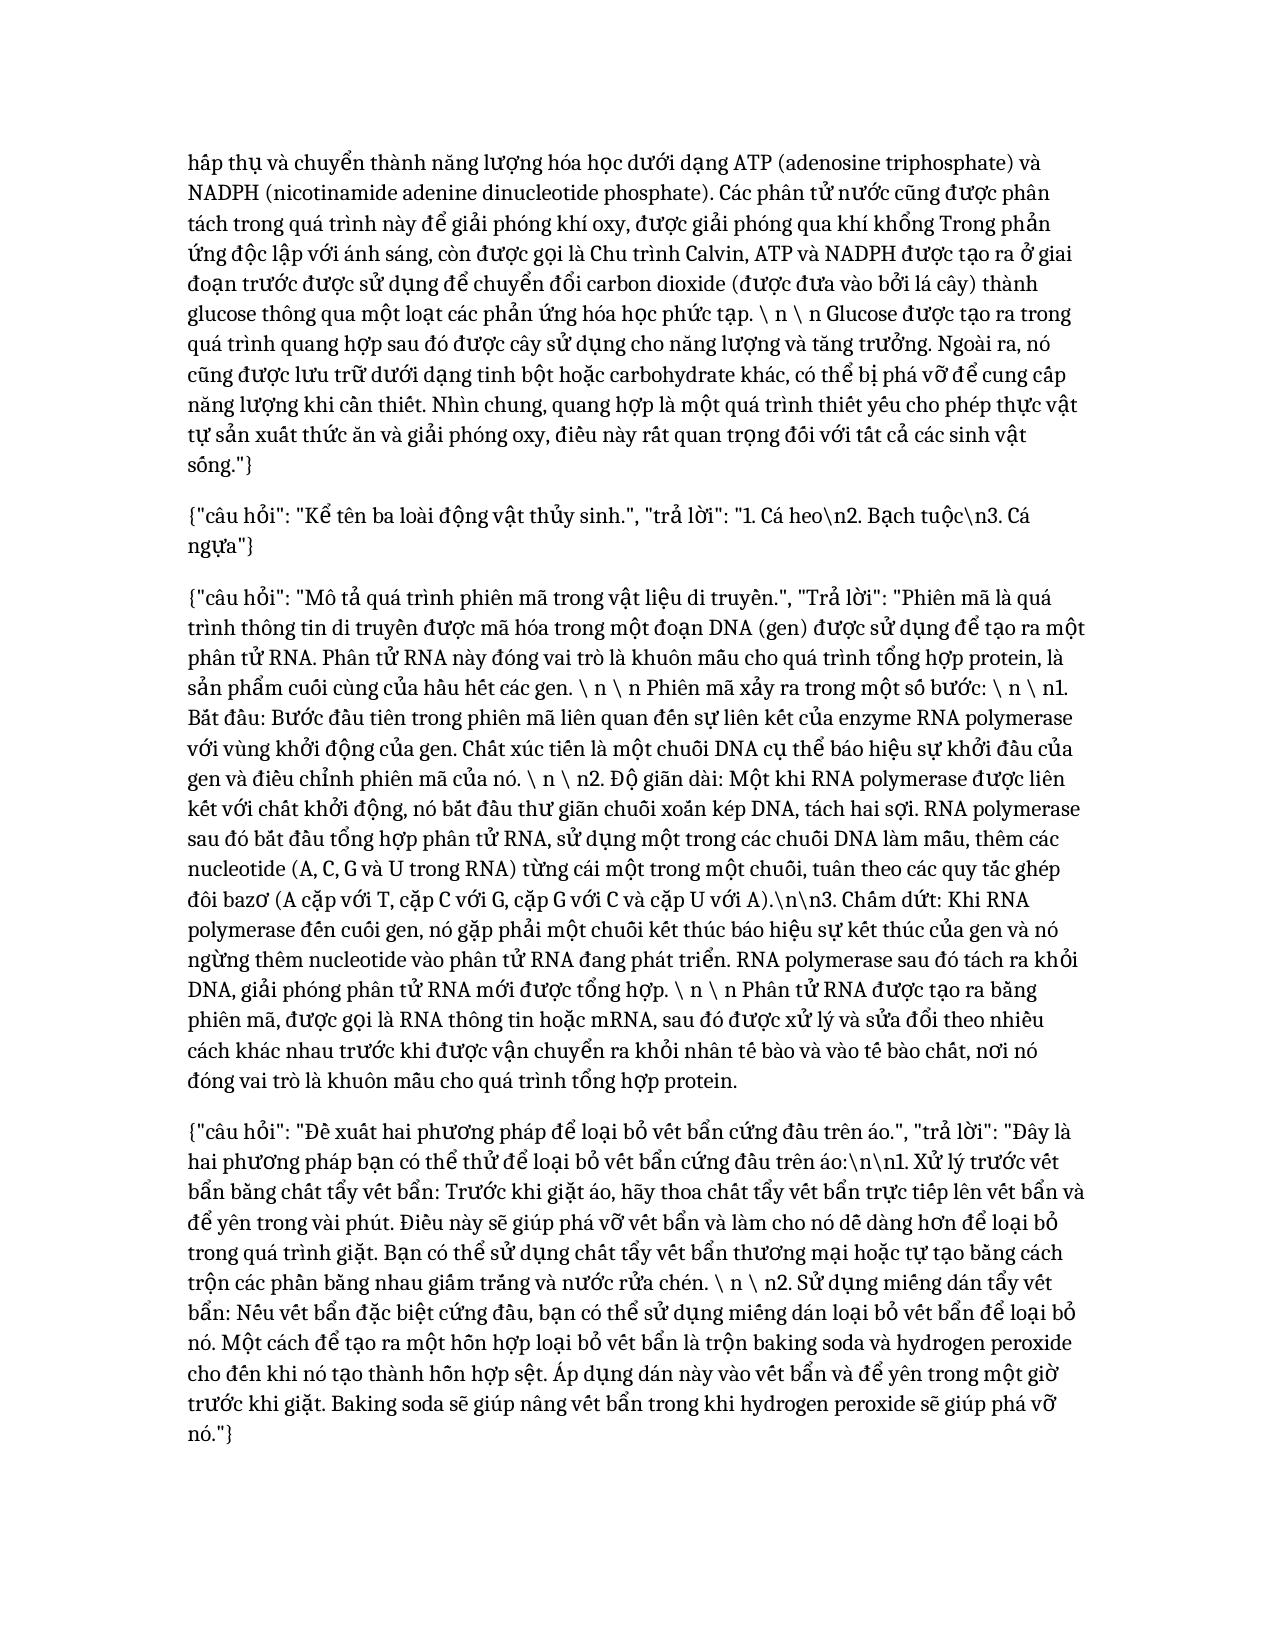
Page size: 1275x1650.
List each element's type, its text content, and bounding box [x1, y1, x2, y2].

text {"câu hỏi": "Kể tên ba loài động vật thủy sinh.", "trả lời": "1. Cá heo\n2. Bạch tuộc\n3. Cá ngựa"} [187, 503, 1087, 560]
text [187, 150, 1087, 478]
text {"câu hỏi": "Đề xuất hai phương pháp để loại bỏ vết bẩn cứng đầu trên áo.", "trả lời": "Đây là hai phương pháp bạn có thể thử để loại bỏ vết bẩn cứng đầu trên áo:\n\n1. Xử lý trước vết bẩn bằng chất tẩy vết bẩn: Trước khi giặt áo, hãy thoa chất tẩy vết bẩn trực tiếp lên vết bẩn và để yên trong vài phút. Điều này sẽ giúp phá vỡ vết bẩn và làm cho nó dễ dàng hơn để loại bỏ trong quá trình giặt. Bạn có thể sử dụng chất tẩy vết bẩn thương mại hoặc tự tạo bằng cách trộn các phần bằng nhau giấm trắng và nước rửa chén. \ n \ n2. Sử dụng miếng dán tẩy vết bẩn: Nếu vết bẩn đặc biệt cứng đầu, bạn có thể sử dụng miếng dán loại bỏ vết bẩn để loại bỏ nó. Một cách để tạo ra một hỗn hợp loại bỏ vết bẩn là trộn baking soda và hydrogen peroxide cho đến khi nó tạo thành hỗn hợp sệt. Áp dụng dán này vào vết bẩn và để yên trong một giờ trước khi giặt. Baking soda sẽ giúp nâng vết bẩn trong khi hydrogen peroxide sẽ giúp phá vỡ nó."} [187, 1119, 1087, 1447]
text {"câu hỏi": "Mô tả quá trình phiên mã trong vật liệu di truyền.", "Trả lời": "Phiên mã là quá trình thông tin di truyền được mã hóa trong một đoạn DNA (gen) được sử dụng để tạo ra một phân tử RNA. Phân tử RNA này đóng vai trò là khuôn mẫu cho quá trình tổng hợp protein, là sản phẩm cuối cùng của hầu hết các gen. \ n \ n Phiên mã xảy ra trong một số bước: \ n \ n1. Bắt đầu: Bước đầu tiên trong phiên mã liên quan đến sự liên kết của enzyme RNA polymerase với vùng khởi động của gen. Chất xúc tiến là một chuỗi DNA cụ thể báo hiệu sự khởi đầu của gen và điều chỉnh phiên mã của nó. \ n \ n2. Độ giãn dài: Một khi RNA polymerase được liên kết với chất khởi động, nó bắt đầu thư giãn chuỗi xoắn kép DNA, tách hai sợi. RNA polymerase sau đó bắt đầu tổng hợp phân tử RNA, sử dụng một trong các chuỗi DNA làm mẫu, thêm các nucleotide (A, C, G và U trong RNA) từng cái một trong một chuỗi, tuân theo các quy tắc ghép đôi bazơ (A cặp với T, cặp C với G, cặp G với C và cặp U với A).\n\n3. Chấm dứt: Khi RNA polymerase đến cuối gen, nó gặp phải một chuỗi kết thúc báo hiệu sự kết thúc của gen và nó ngừng thêm nucleotide vào phân tử RNA đang phát triển. RNA polymerase sau đó tách ra khỏi DNA, giải phóng phân tử RNA mới được tổng hợp. \ n \ n Phân tử RNA được tạo ra bằng phiên mã, được gọi là RNA thông tin hoặc mRNA, sau đó được xử lý và sửa đổi theo nhiều cách khác nhau trước khi được vận chuyển ra khỏi nhân tế bào và vào tế bào chất, nơi nó đóng vai trò là khuôn mẫu cho quá trình tổng hợp protein. [187, 584, 1087, 1094]
